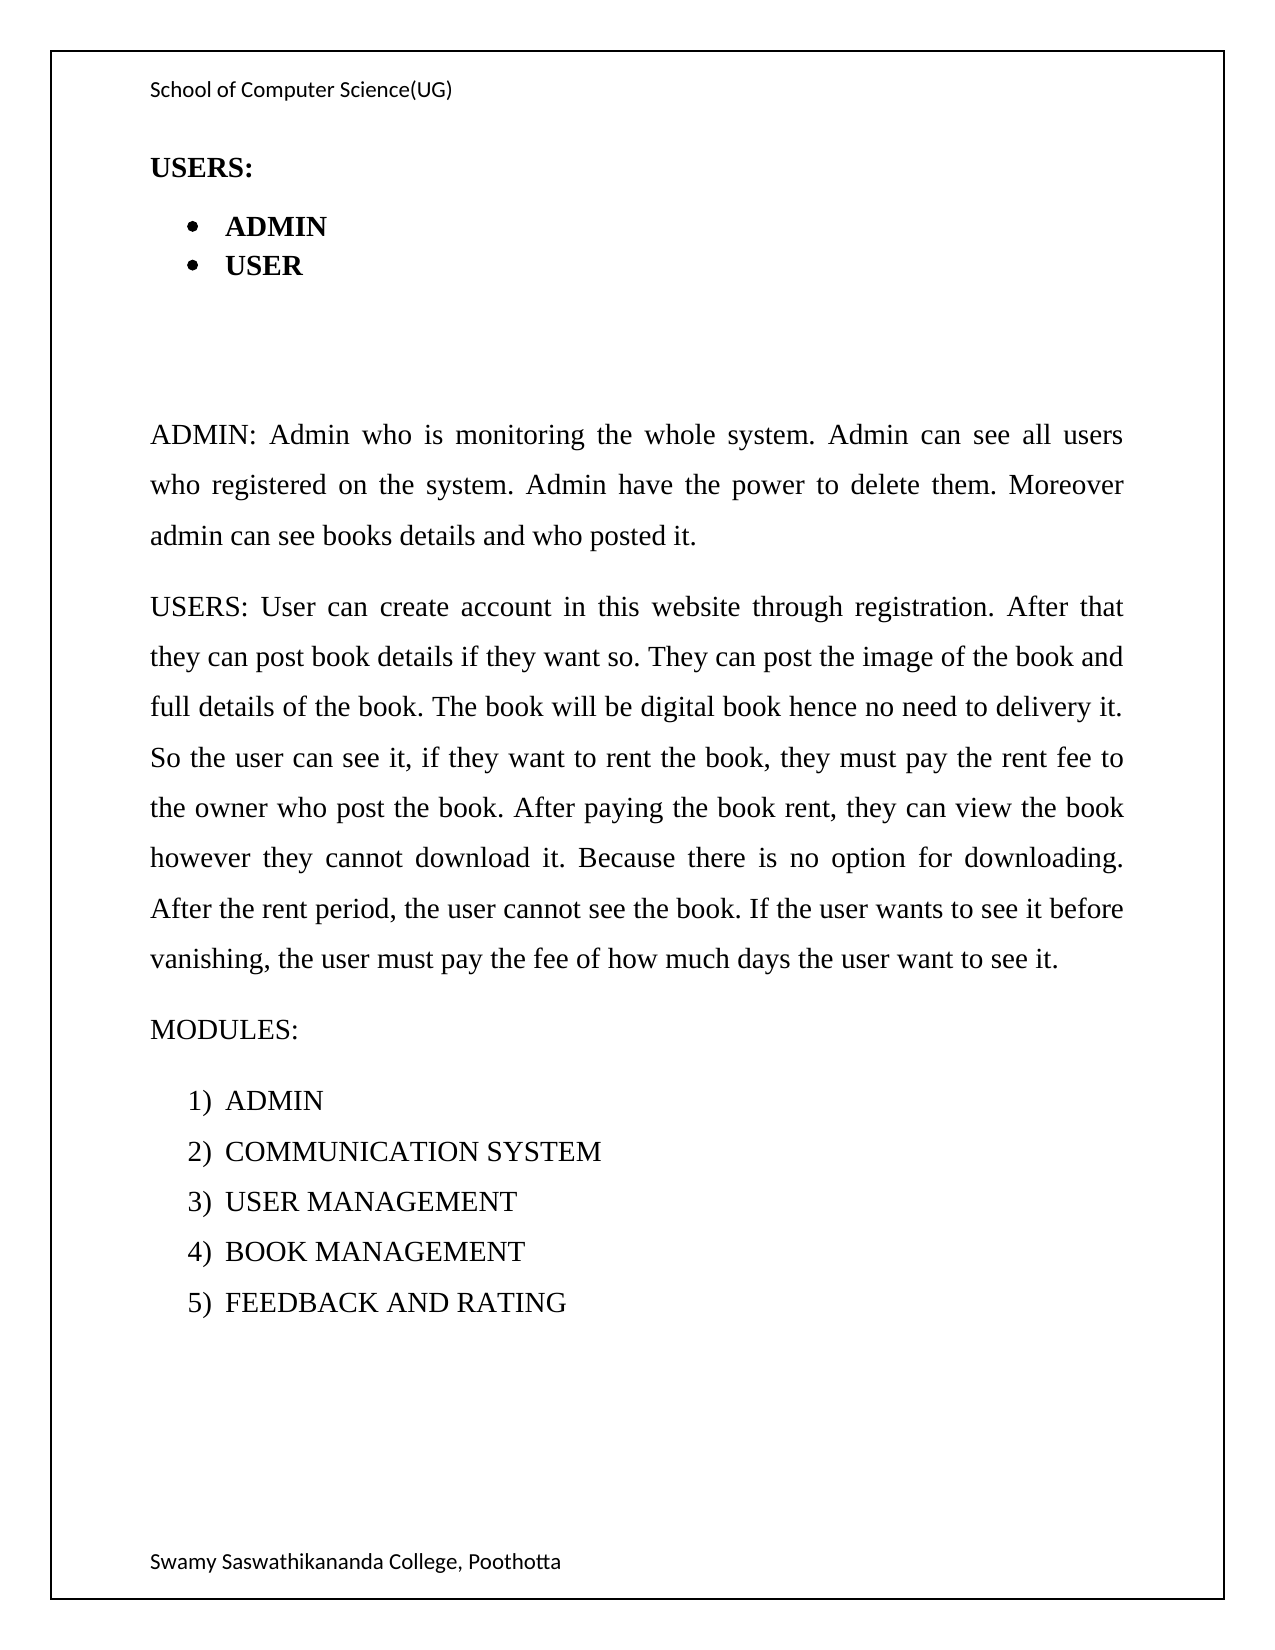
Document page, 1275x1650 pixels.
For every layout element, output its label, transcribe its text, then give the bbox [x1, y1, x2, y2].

text MODULES: [150, 1012, 1125, 1046]
list FEEDBACK AND RATING [187, 1285, 1125, 1318]
text USERS: User can create account in this website through registration. After that they can post book details if they want so. They can post the image of the book and full details of the book. The book will be digital book hence no need to delivery it. So the user can see it, if they want to rent the book, they must pay the rent fee to the owner who post the book. After paying the book rent, they can view the book however they cannot download it. Because there is no option for downloading. After the rent period, the user cannot see the book. If the user wants to see it before vanishing, the user must pay the fee of how much days the user want to see it. [150, 589, 1125, 975]
list USER [187, 248, 1125, 282]
list USER MANAGEMENT [187, 1184, 1125, 1218]
text USERS: [150, 150, 1125, 183]
list ADMIN [187, 1083, 1125, 1117]
text ADMIN: Admin who is monitoring the whole system. Admin can see all users who registered on the system. Admin have the power to delete them. Moreover admin can see books details and who posted it. [150, 417, 1125, 551]
list ADMIN [187, 209, 1125, 243]
list COMMUNICATION SYSTEM [187, 1134, 1125, 1167]
list BOOK MANAGEMENT [187, 1234, 1125, 1268]
